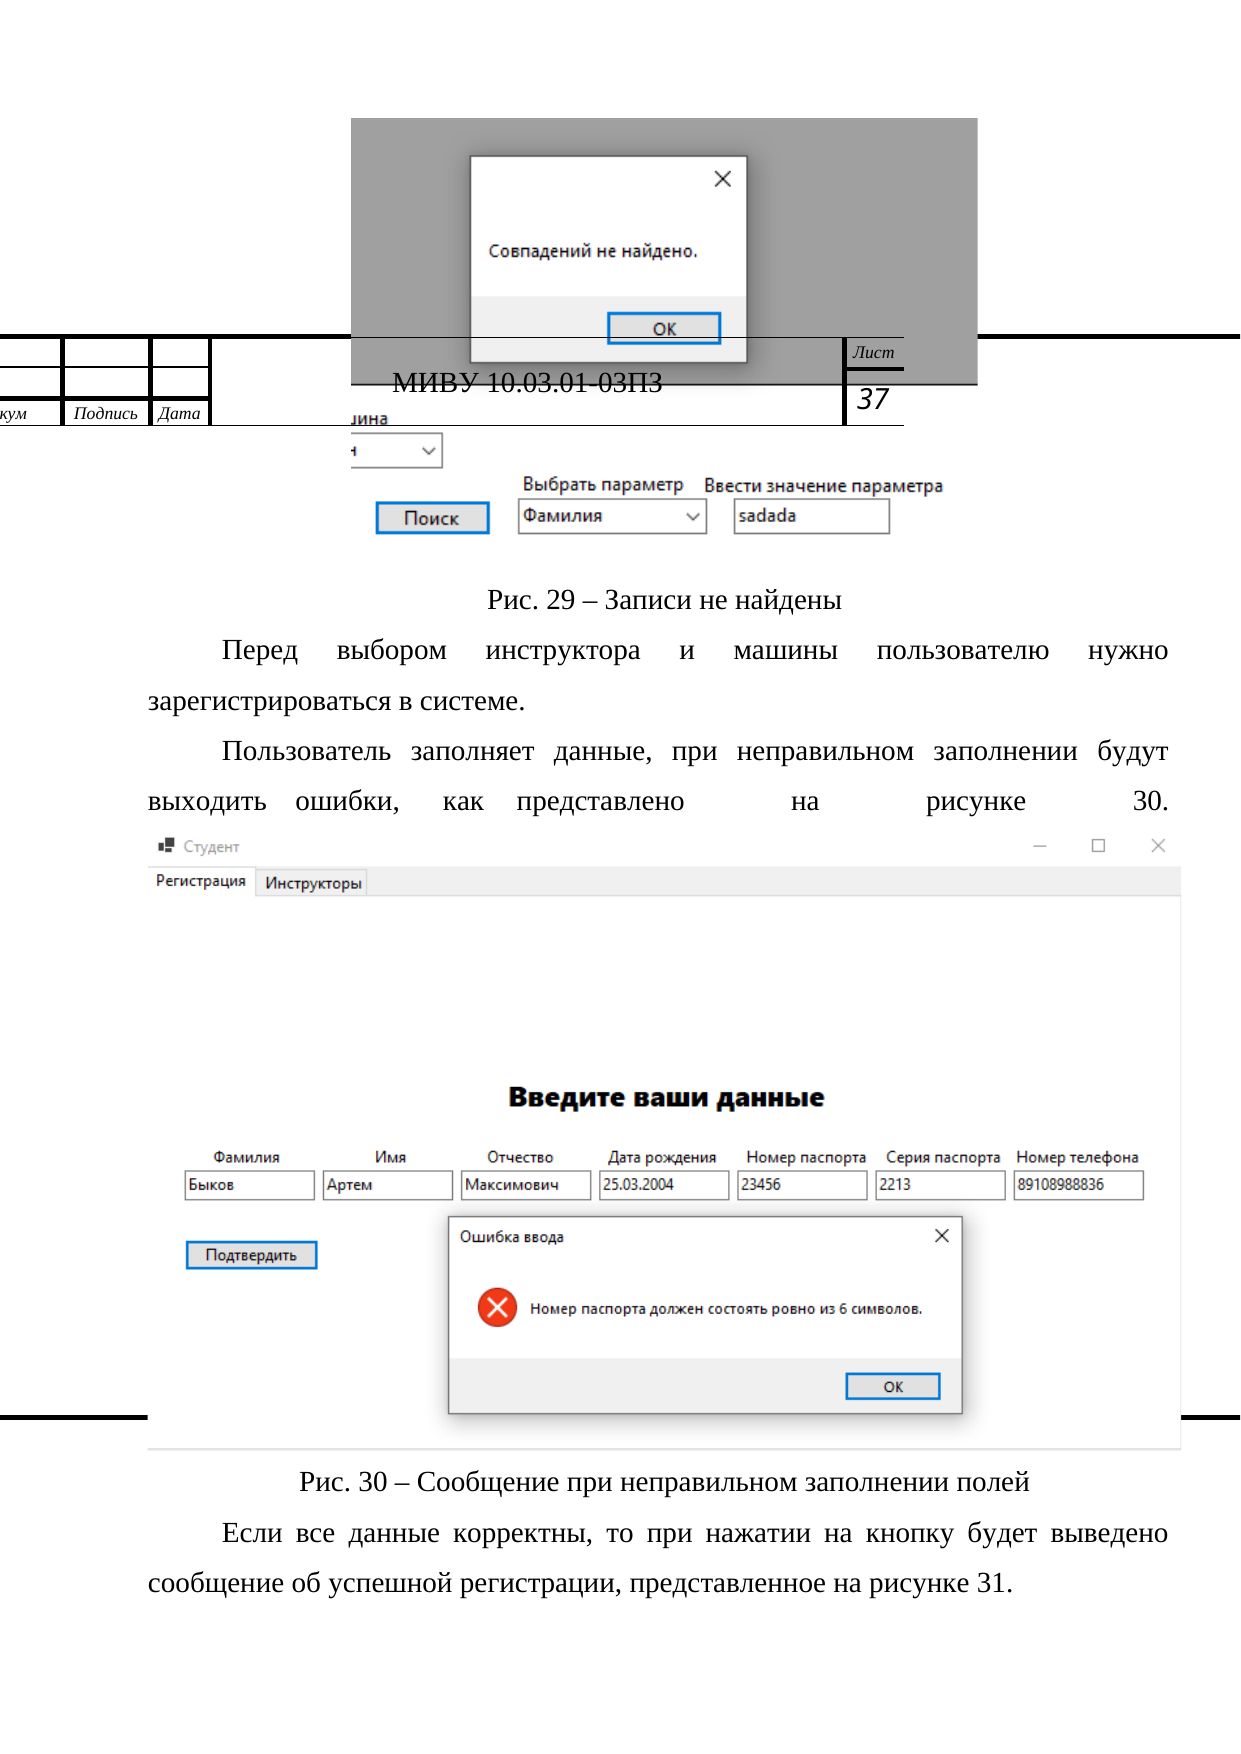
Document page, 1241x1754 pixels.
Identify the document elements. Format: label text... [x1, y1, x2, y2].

list Рис. 29 – Записи не найдены [148, 582, 1181, 616]
picture [147, 830, 1182, 1451]
picture [351, 118, 978, 569]
list Рис. 30 – Сообщение при неправильном заполнении полей [148, 1464, 1181, 1498]
list Перед выбором инструктора и машины пользователю нужно зарегистрироваться в системе. [148, 632, 1169, 716]
list Если все данные корректны, то при нажатии на кнопку будет выведено сообщение об успешной регистрации, представленное на рисунке 31. [148, 1515, 1169, 1598]
list Пользователь заполняет данные, при неправильном заполнении будут выходить ошибки, как представлено на рисунке 30. [148, 733, 1169, 830]
picture [351, 338, 842, 425]
